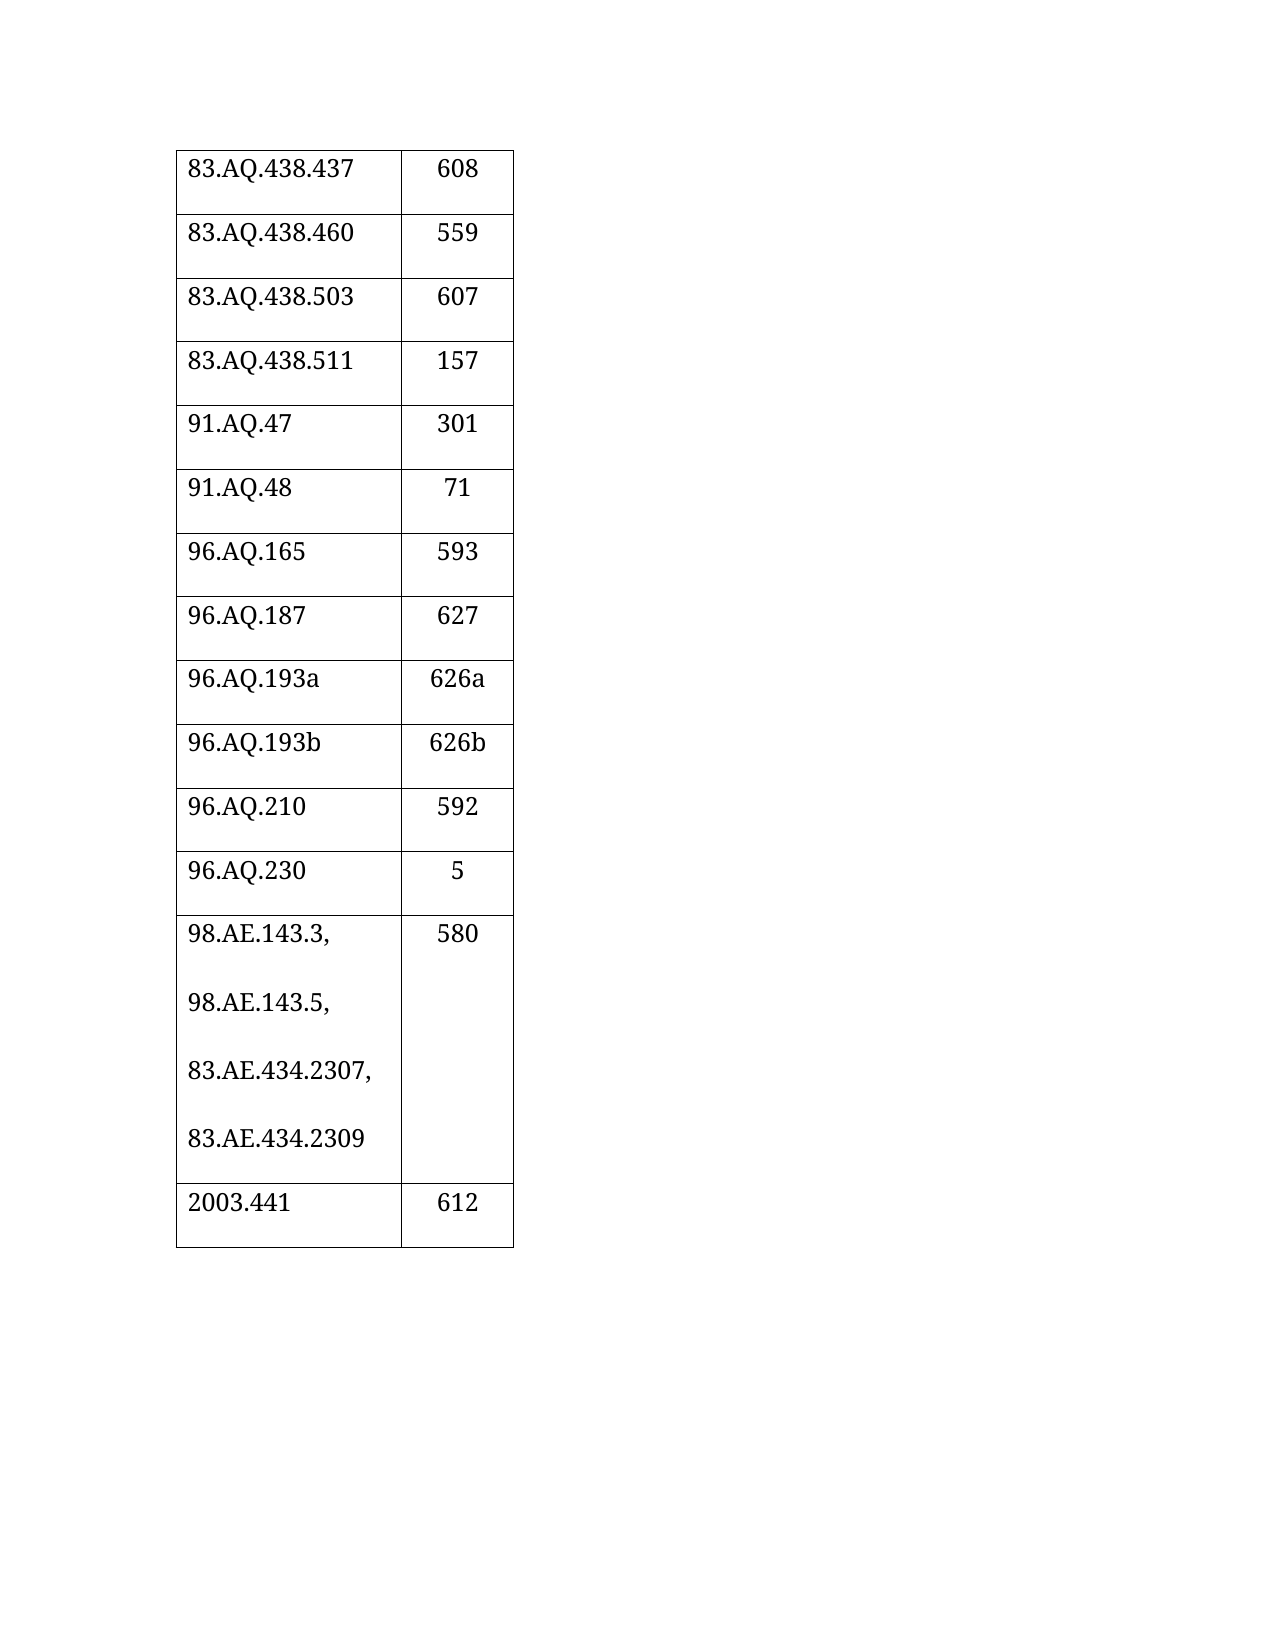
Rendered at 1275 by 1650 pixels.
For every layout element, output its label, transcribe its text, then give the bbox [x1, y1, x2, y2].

table_cell 71 [402, 470, 513, 532]
table_cell 592 [402, 789, 513, 851]
table_cell 301 [402, 406, 513, 469]
table_cell 626a [402, 661, 513, 724]
table_cell 96.aq.193a [177, 661, 401, 724]
table_cell 96.aq.187 [177, 597, 401, 660]
table_cell 83.aq.438.503 [177, 279, 401, 341]
table_cell 580 [402, 916, 513, 1183]
table_cell 96.aq.165 [177, 534, 401, 596]
table_cell 612 [402, 1184, 513, 1247]
table_cell 83.aq.438.511 [177, 342, 401, 405]
table_cell 5 [402, 852, 513, 915]
table_cell 559 [402, 215, 513, 277]
table_cell 157 [402, 342, 513, 405]
table_cell 83.aq.438.460 [177, 215, 401, 277]
table_cell 607 [402, 279, 513, 341]
table_cell 626b [402, 725, 513, 787]
table_cell 2003.441 [177, 1184, 401, 1247]
table_cell 608 [402, 151, 513, 214]
table_cell 91.aq.47 [177, 406, 401, 469]
table_cell 91.aq.48 [177, 470, 401, 532]
table_cell 83.aq.438.437 [177, 151, 401, 214]
table_cell 96.aq.230 [177, 852, 401, 915]
table_cell 593 [402, 534, 513, 596]
table_cell 96.aq.210 [177, 789, 401, 851]
table_cell 98.ae.143.3, 98.ae.143.5, 83.ae.434.2307, 83.ae.434.2309 [177, 916, 401, 1183]
table_cell 96.aq.193b [177, 725, 401, 787]
table_cell 627 [402, 597, 513, 660]
